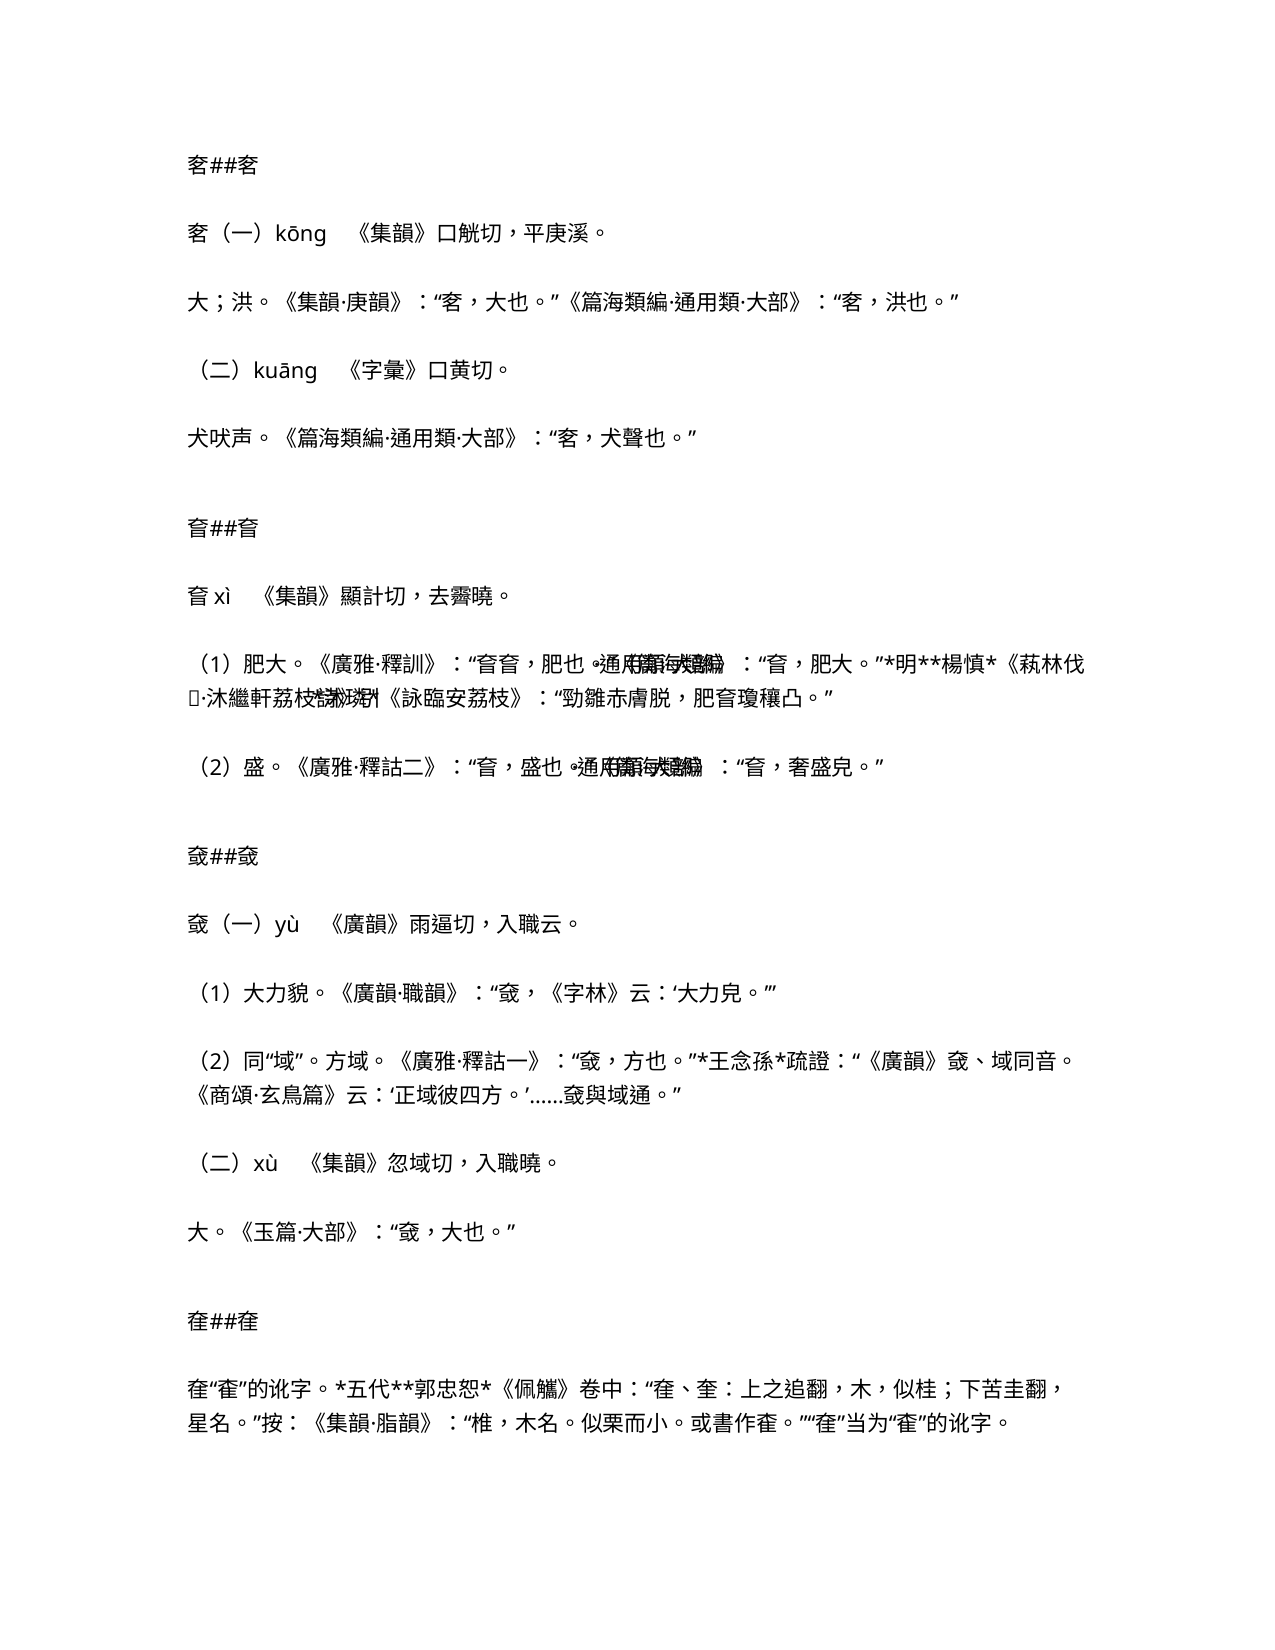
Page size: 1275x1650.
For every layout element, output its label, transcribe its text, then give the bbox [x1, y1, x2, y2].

text 㚚##㚚 㚚（一）kōng 《集韻》口觥切，平庚溪。 大；洪。《集韻·庚韻》：“㚚，大也。”《篇海類編·通用類·大部》：“㚚，洪也。” （二）kuāng 《字彙》口黄切。 犬吠声。《篇海類編·通用類·大部》：“㚚，犬聲也。” [187, 150, 1087, 487]
text 㚝##㚝 㚝“㮅”的讹字。*五代**郭忠恕*《佩觿》卷中：“㚝、奎：上之追翻，木，似桂；下苦圭翻，星名。”按：《集韻·脂韻》：“椎，木名。似栗而小。或書作㮅。”“㚝”当为“㮅”的讹字。 [187, 1306, 1087, 1472]
text 㚜##㚜 㚜（一）yù 《廣韻》雨逼切，入職云。 （1）大力貌。《廣韻·職韻》：“㚜，《字林》云：‘大力皃。’” （2）同“域”。方域。《廣雅·釋詁一》：“㚜，方也。”*王念孫*疏證：“《廣韻》㚜、域同音。《商頌·玄鳥篇》云：‘正域彼四方。’……㚜與域通。” （二）xù 《集韻》忽域切，入職曉。 大。《玉篇·大部》：“㚜，大也。” [187, 841, 1087, 1281]
text 㚛##㚛 㚛xì 《集韻》顯計切，去霽曉。 （1）肥大。《廣雅·釋訓》：“㚛㚛，肥也。”《篇海類編·通用類·大部》：“㚛，肥大。”*明**楊慎*《萟林伐山·沐繼軒荔枝詩》引*沐璘*《詠臨安荔枝》：“勁雛赤膚脱，肥㚛瓊穰凸。” （2）盛。《廣雅·釋詁二》：“㚛，盛也。”《篇海類編·通用類·大部》：“㚛，奢盛皃。” [187, 512, 1087, 816]
